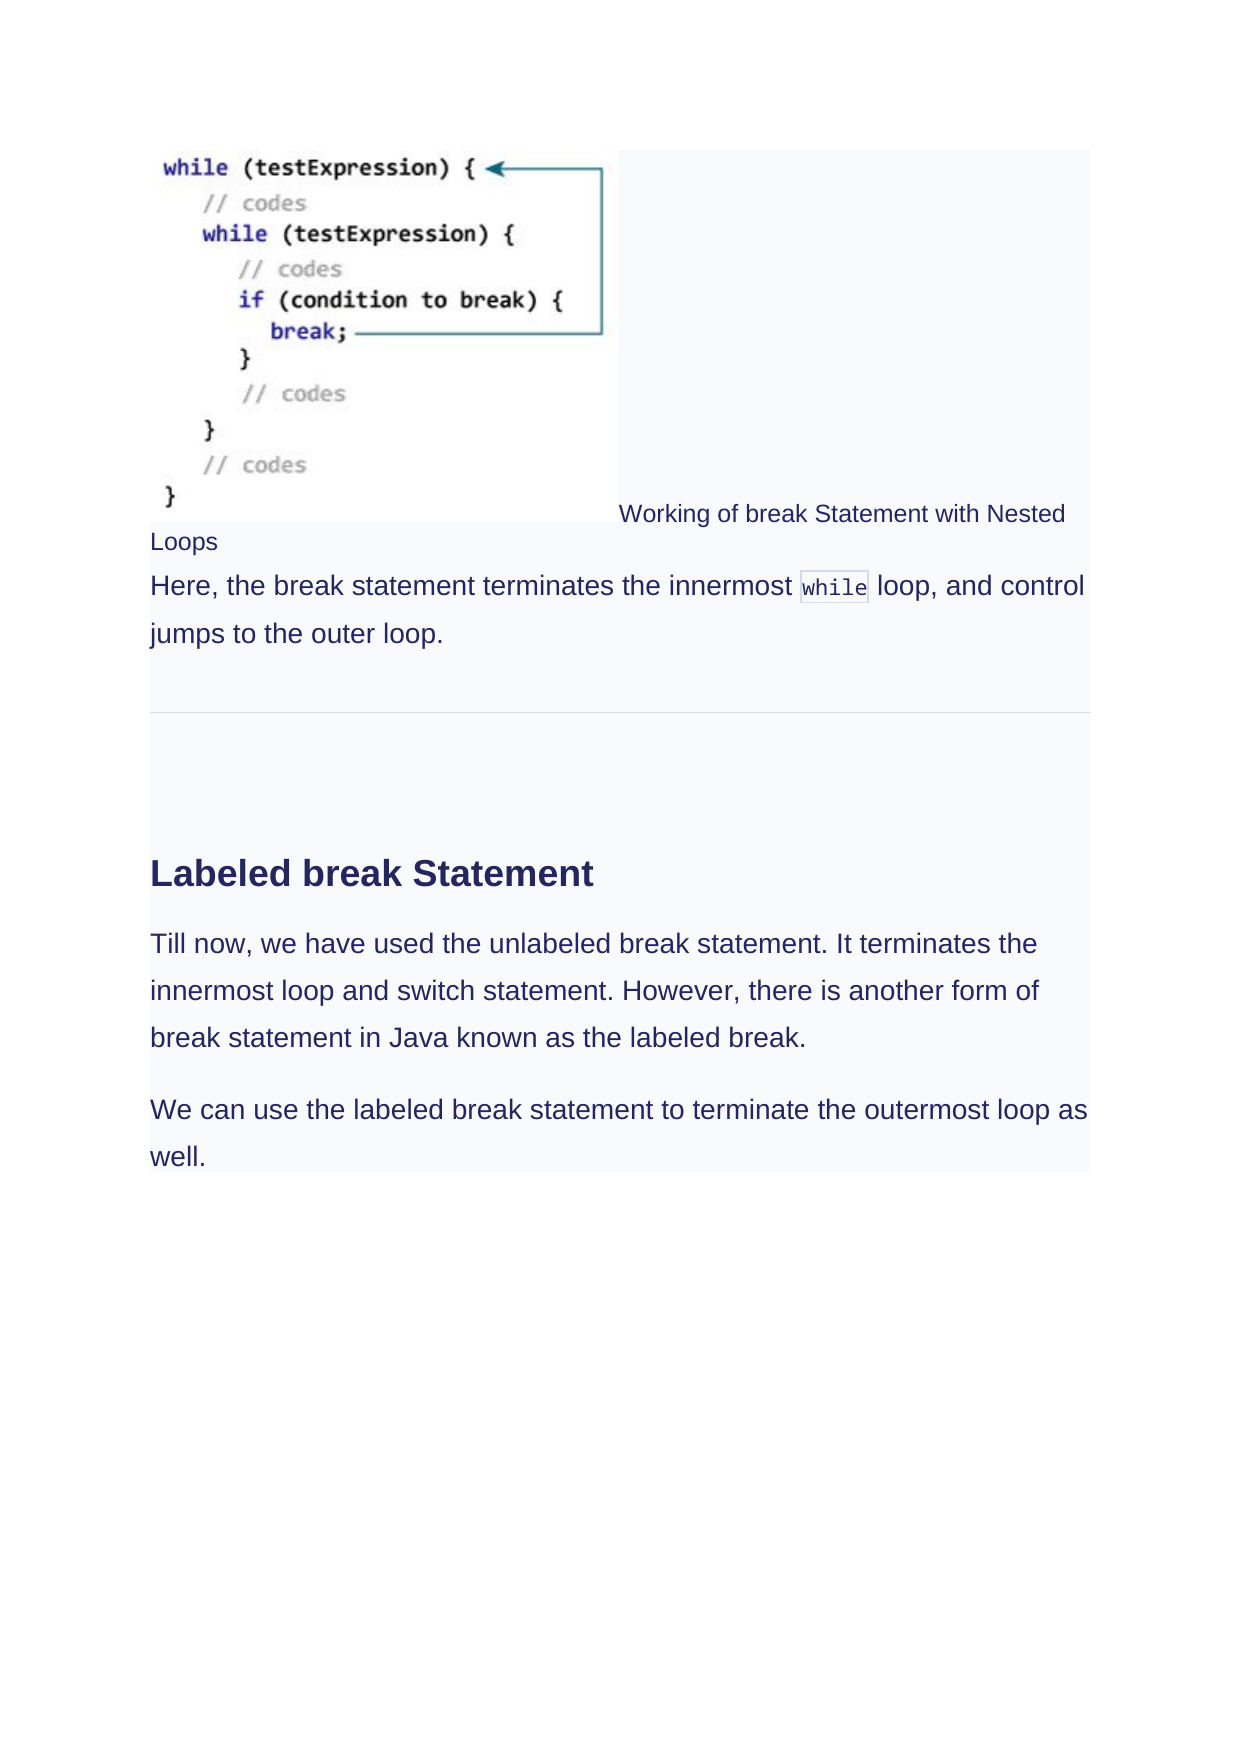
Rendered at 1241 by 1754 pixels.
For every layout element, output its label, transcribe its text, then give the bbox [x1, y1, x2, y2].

text Here, the break statement terminates the innermost while loop, and control jumps to the outer loop. [150, 556, 1090, 650]
picture [150, 150, 619, 522]
text Labeled break Statement [150, 838, 1090, 894]
text Till now, we have used the unlabeled break statement. It terminates the innermost loop and switch statement. However, there is another form of break statement in Java known as the labeled break. [150, 913, 1090, 1053]
text We can use the labeled break statement to terminate the outermost loop as well. [150, 1078, 1090, 1172]
